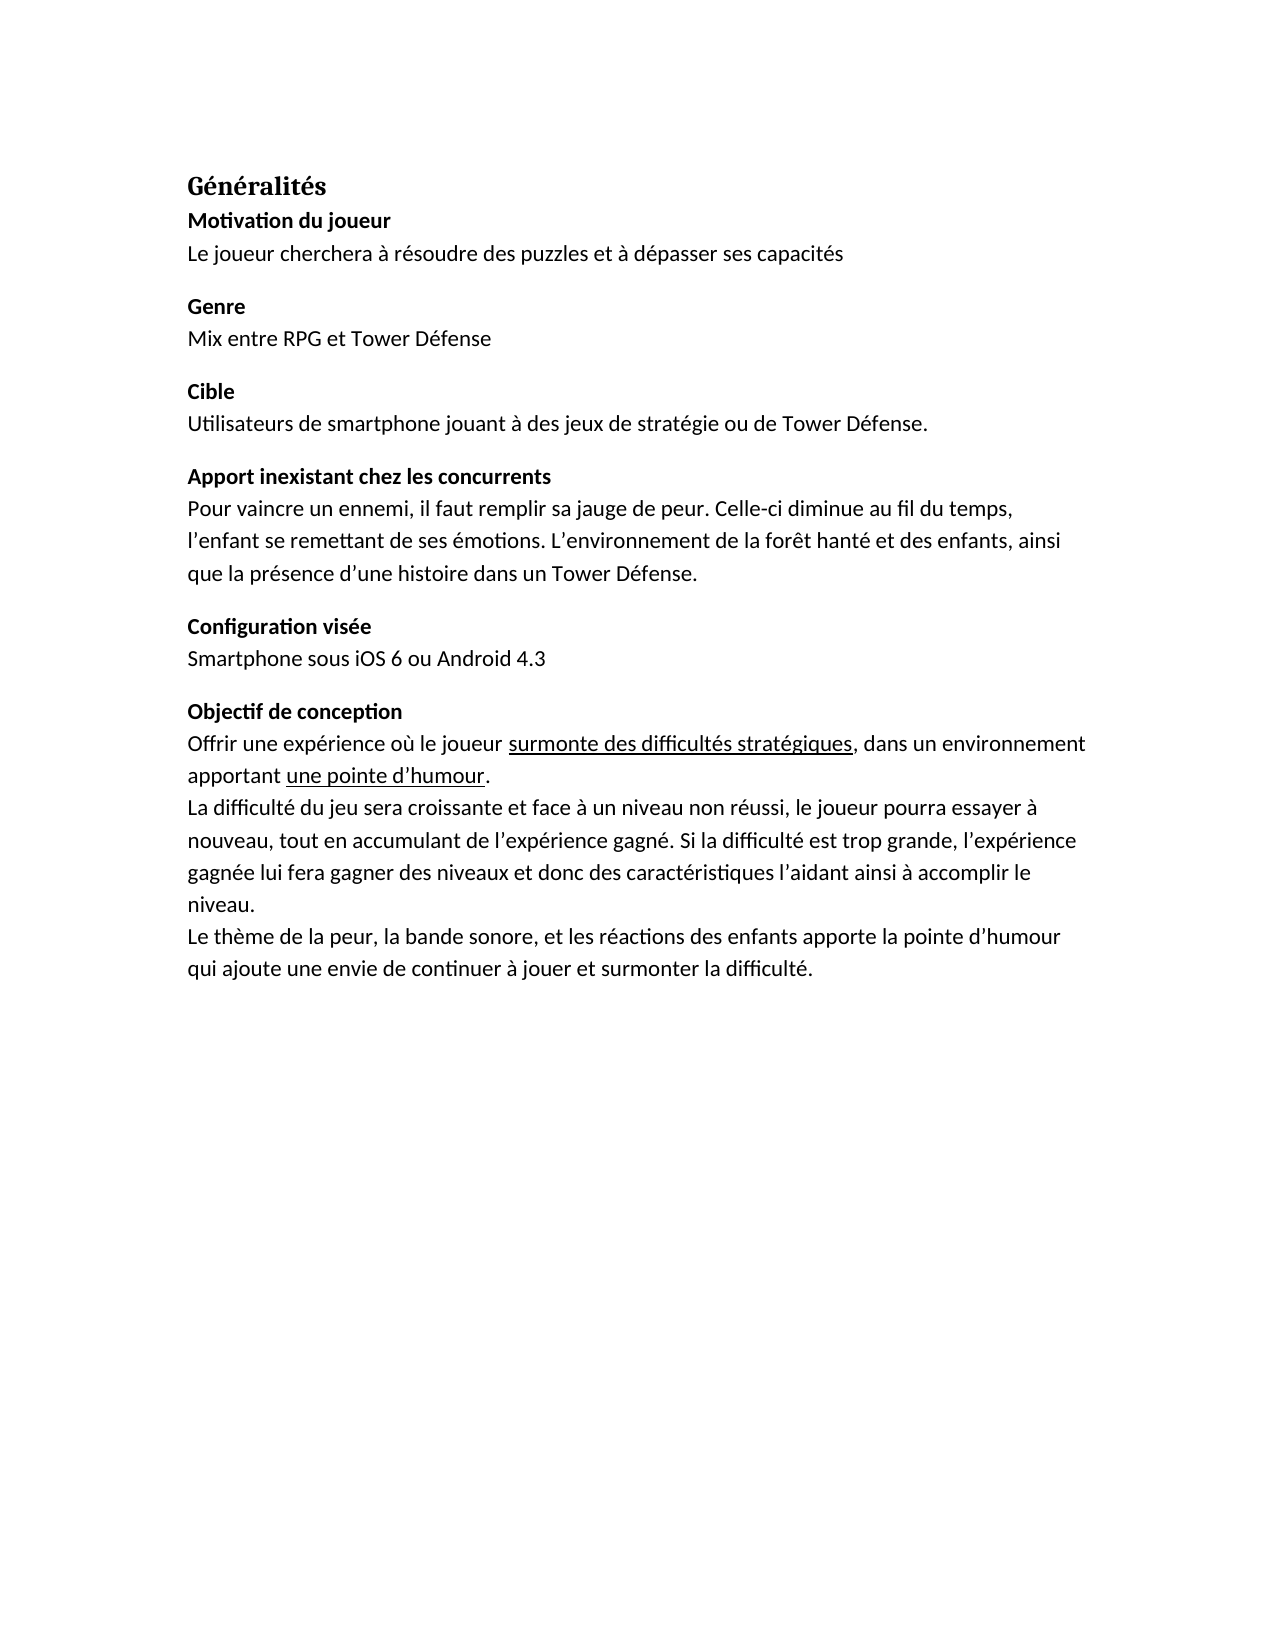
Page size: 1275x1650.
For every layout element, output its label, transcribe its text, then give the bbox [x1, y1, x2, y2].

text Apport inexistant chez les concurrents Pour vaincre un ennemi, il faut remplir sa jauge de peur. Celle-ci diminue au fil du temps, l’enfant se remettant de ses émotions. L’environnement de la forêt hanté et des enfants, ainsi que la présence d’une histoire dans un Tower Défense. [187, 462, 1087, 587]
text Motivation du joueur Le joueur cherchera à résoudre des puzzles et à dépasser ses capacités [187, 207, 1087, 267]
text Configuration visée Smartphone sous iOS 6 ou Android 4.3 [187, 612, 1087, 672]
text Cible Utilisateurs de smartphone jouant à des jeux de stratégie ou de Tower Défense. [187, 377, 1087, 437]
text Genre Mix entre RPG et Tower Défense [187, 292, 1087, 352]
subtitle Généralités [187, 171, 1087, 202]
text Objectif de conception Offrir une expérience où le joueur surmonte des difficultés stratégiques, dans un environnement apportant une pointe d’humour. La difficulté du jeu sera croissante et face à un niveau non réussi, le joueur pourra essayer à nouveau, tout en accumulant de l’expérience gagné. Si la difficulté est trop grande, l’expérience gagnée lui fera gagner des niveaux et donc des caractéristiques l’aidant ainsi à accomplir le niveau. Le thème de la peur, la bande sonore, et les réactions des enfants apporte la pointe d’humour qui ajoute une envie de continuer à jouer et surmonter la difficulté. [187, 697, 1087, 982]
